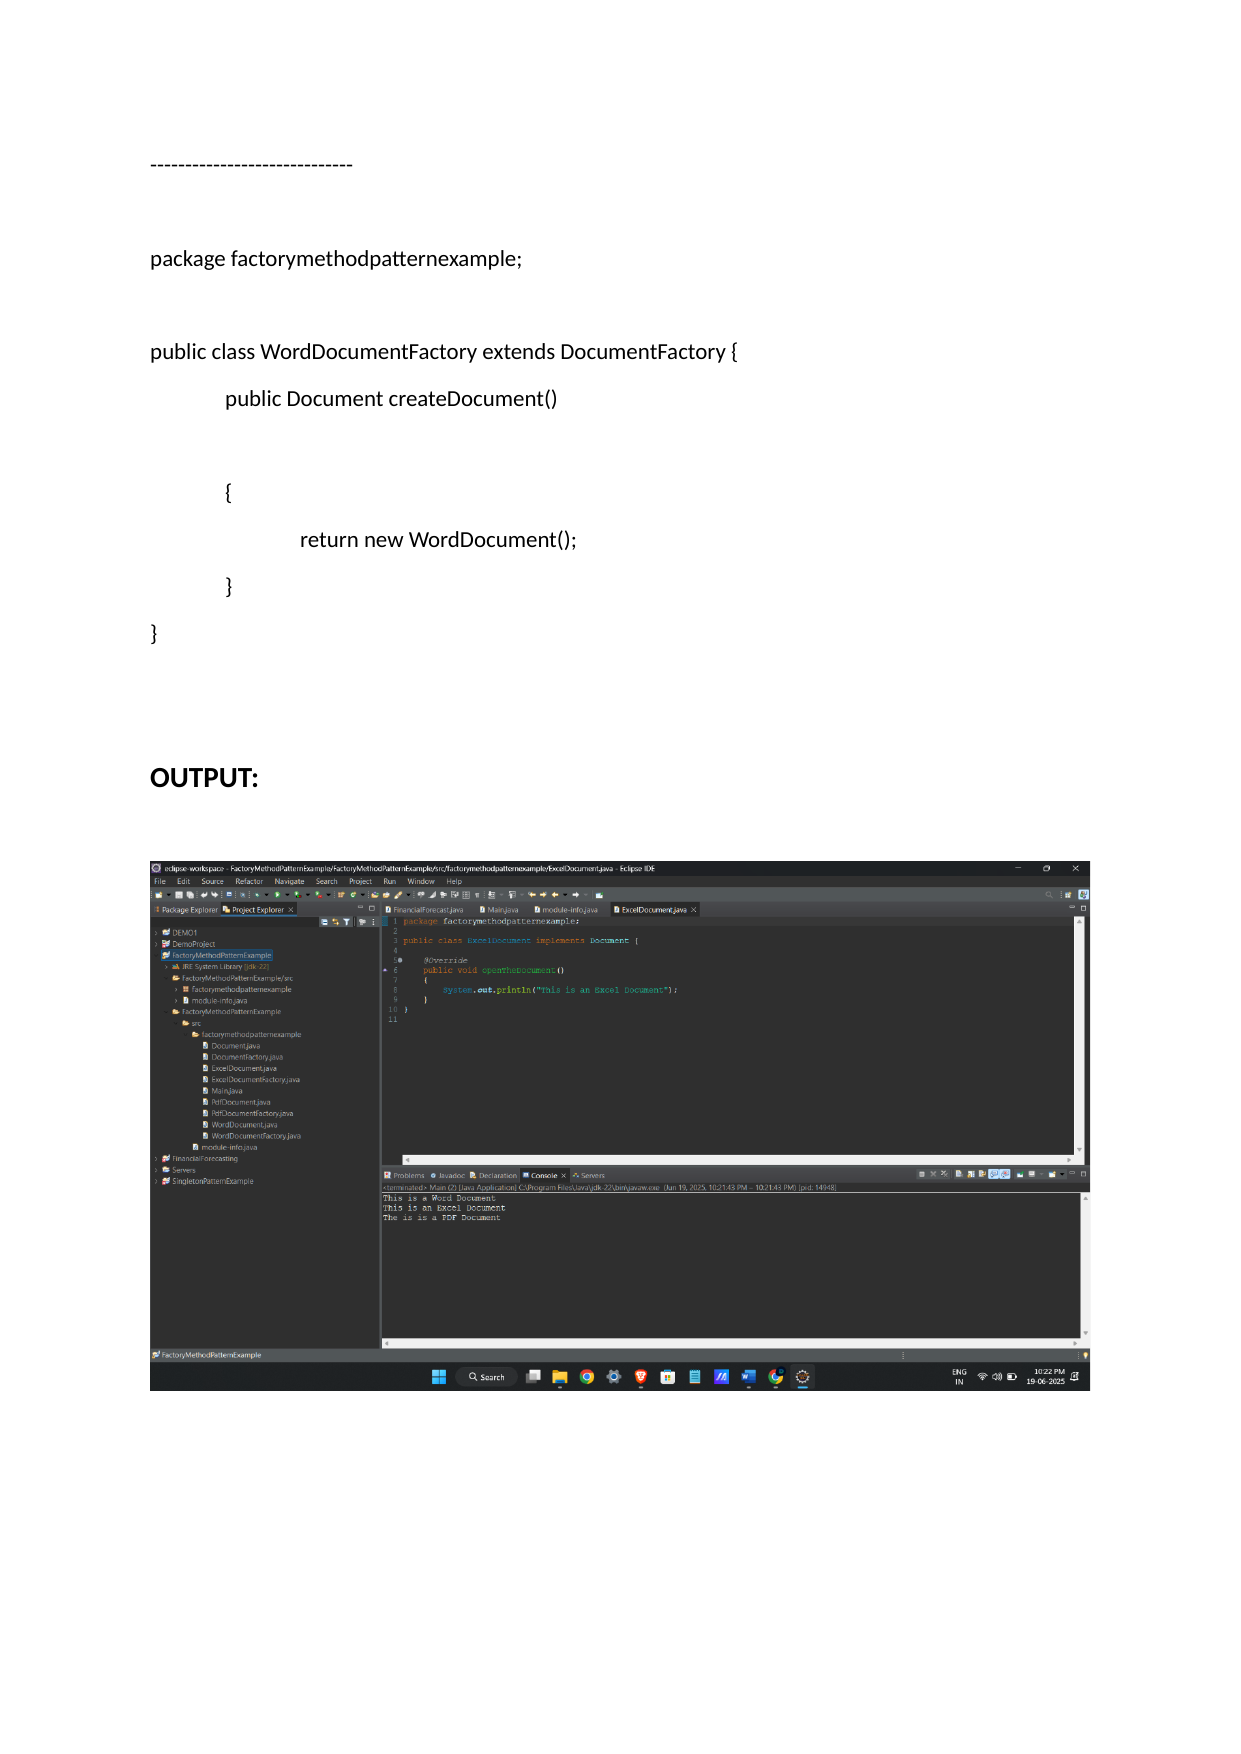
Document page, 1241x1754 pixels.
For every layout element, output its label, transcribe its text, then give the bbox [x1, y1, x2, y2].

text ----------------------------- [150, 150, 1090, 178]
text public class WordDocumentFactory extends DocumentFactory { [150, 337, 1090, 366]
text package factorymethodpatternexample; [150, 244, 1090, 272]
text } [150, 572, 1090, 600]
text { [150, 478, 1090, 506]
text } [150, 619, 1090, 647]
text OUTPUT: [150, 759, 1090, 795]
picture [150, 861, 1091, 1391]
text public Document createDocument() [150, 384, 1090, 412]
text return new WordDocument(); [150, 525, 1090, 553]
